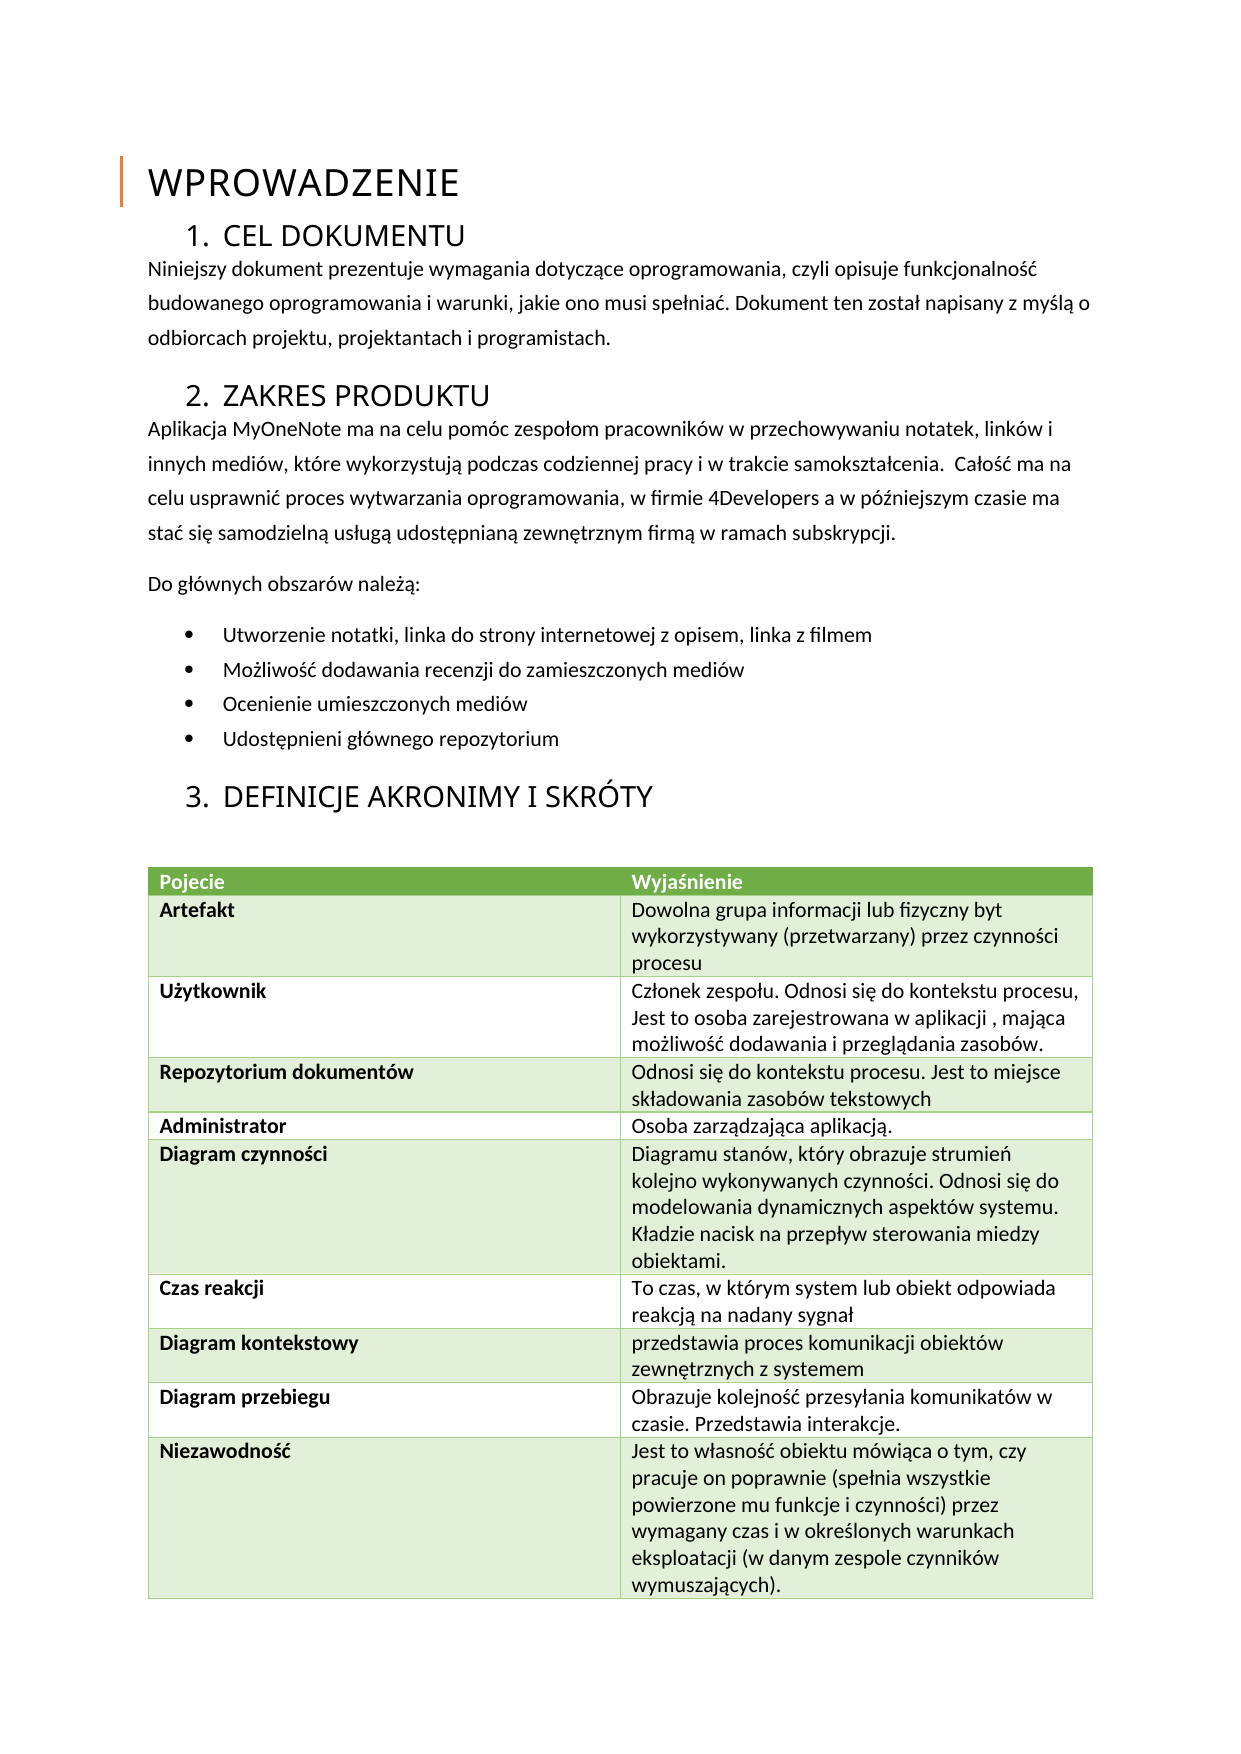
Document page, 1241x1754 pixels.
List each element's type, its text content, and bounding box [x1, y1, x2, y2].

table_cell Repozytorium dokumentów [149, 1058, 620, 1111]
list Udostępnieni głównego repozytorium [185, 725, 1093, 752]
table_cell Diagramu stanów, który obrazuje strumień kolejno wykonywanych czynności. Odnosi się do modelowania dynamicznych aspektów systemu. Kładzie nacisk na przepływ sterowania miedzy obiektami. [621, 1140, 1092, 1273]
list Możliwość dodawania recenzji do zamieszczonych mediów [185, 656, 1093, 683]
table_cell Członek zespołu. Odnosi się do kontekstu procesu, Jest to osoba zarejestrowana w aplikacji , mająca możliwość dodawania i przeglądania zasobów. [621, 977, 1092, 1057]
text Aplikacja MyOneNote ma na celu pomóc zespołom pracowników w przechowywaniu notatek, linków i innych mediów, które wykorzystują podczas codziennej pracy i w trakcie samokształcenia. Całość ma na celu usprawnić proces wytwarzania oprogramowania, w firmie 4Developers a w późniejszym czasie ma stać się samodzielną usługą udostępnianą zewnętrznym firmą w ramach subskrypcji. [148, 415, 1093, 546]
text Do głównych obszarów należą: [148, 570, 1093, 597]
table_cell przedstawia proces komunikacji obiektów zewnętrznych z systemem [621, 1329, 1092, 1382]
table_cell Diagram czynności [149, 1140, 620, 1273]
subtitle Wprowadzenie [123, 156, 1093, 207]
table_header Pojecie [149, 868, 620, 895]
table_cell Czas reakcji [149, 1275, 620, 1328]
table_cell Diagram kontekstowy [149, 1329, 620, 1382]
table_cell Niezawodność [149, 1438, 620, 1598]
list Utworzenie notatki, linka do strony internetowej z opisem, linka z filmem [185, 621, 1093, 648]
table_cell Jest to własność obiektu mówiąca o tym, czy pracuje on poprawnie (spełnia wszystkie powierzone mu funkcje i czynności) przez wymagany czas i w określonych warunkach eksploatacji (w danym zespole czynników wymuszających). [621, 1438, 1092, 1598]
subtitle Cel dokumentu [185, 215, 1093, 255]
table_cell Dowolna grupa informacji lub fizyczny byt wykorzystywany (przetwarzany) przez czynności procesu [621, 896, 1092, 976]
table_cell Obrazuje kolejność przesyłania komunikatów w czasie. Przedstawia interakcje. [621, 1383, 1092, 1437]
subtitle Definicje akronimy i skróty [185, 776, 1093, 816]
table_cell Administrator [149, 1113, 620, 1139]
table_cell Artefakt [149, 896, 620, 976]
table_cell To czas, w którym system lub obiekt odpowiada reakcją na nadany sygnał [621, 1275, 1092, 1328]
table_header Wyjaśnienie [621, 868, 1092, 895]
table_cell Odnosi się do kontekstu procesu. Jest to miejsce składowania zasobów tekstowych [621, 1058, 1092, 1111]
list Ocenienie umieszczonych mediów [185, 691, 1093, 717]
subtitle Zakres produktu [185, 375, 1093, 415]
text Niniejszy dokument prezentuje wymagania dotyczące oprogramowania, czyli opisuje funkcjonalność budowanego oprogramowania i warunki, jakie ono musi spełniać. Dokument ten został napisany z myślą o odbiorcach projektu, projektantach i programistach. [148, 255, 1093, 351]
table_cell Diagram przebiegu [149, 1383, 620, 1437]
table_cell Osoba zarządzająca aplikacją. [621, 1113, 1092, 1139]
table_cell Użytkownik [149, 977, 620, 1057]
